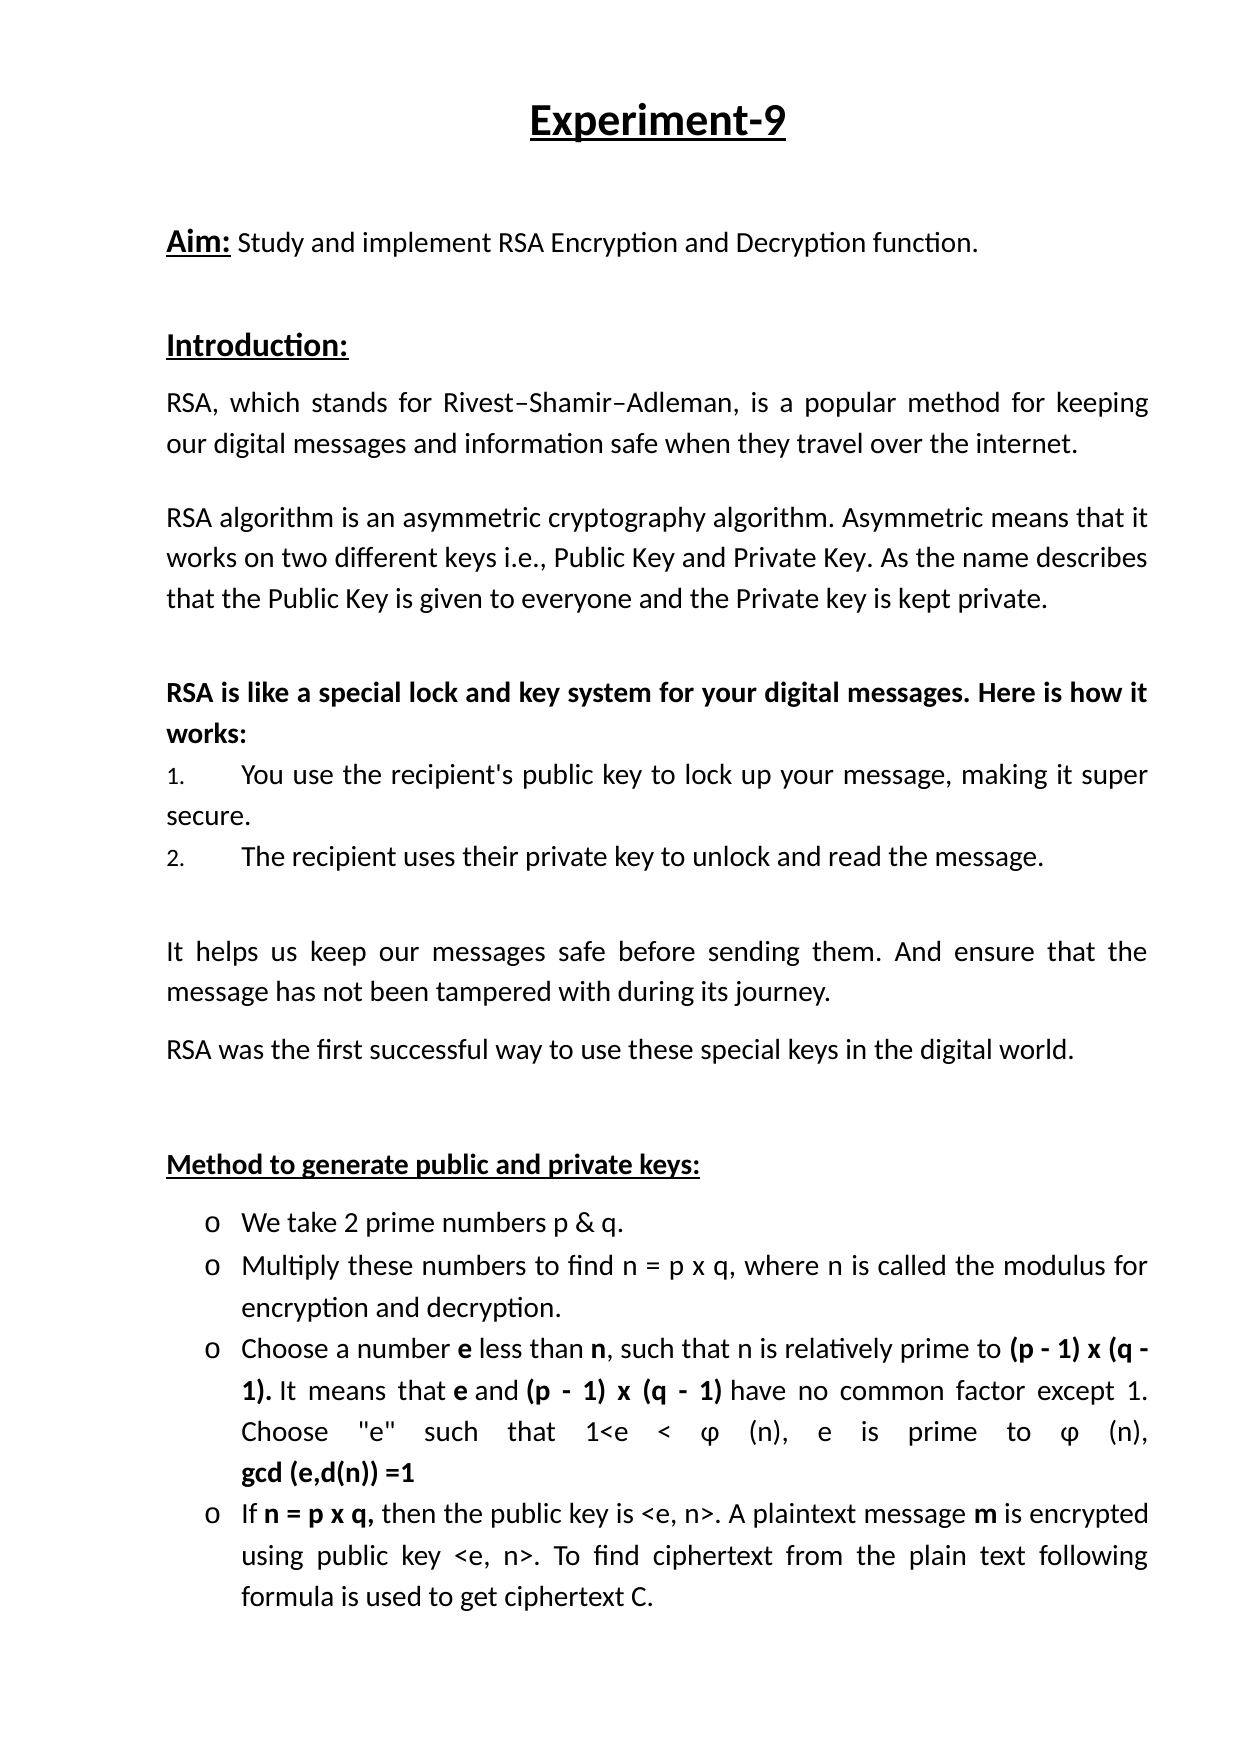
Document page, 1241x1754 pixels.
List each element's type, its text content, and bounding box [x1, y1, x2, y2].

list We take 2 prime numbers p & q. [203, 1204, 1149, 1241]
list Choose a number e less than n, such that n is relatively prime to (p - 1) x (q -1). It means that e and (p - 1) x (q - 1) have no common factor except 1. Choose "e" such that 1<e < φ (n), e is prime to φ (n), gcd (e,d(n)) =1 [203, 1330, 1149, 1490]
text Introduction: [166, 323, 1149, 364]
text Aim: Study and implement RSA Encryption and Decryption function. [166, 221, 1149, 261]
text Experiment-9 [166, 91, 1149, 147]
text Method to generate public and private keys: [166, 1146, 1149, 1182]
text RSA is like a special lock and key system for your digital messages. Here is how it works: [166, 674, 1149, 751]
text It helps us keep our messages safe before sending them. And ensure that the message has not been tampered with during its journey. [166, 933, 1149, 1009]
text RSA, which stands for Rivest–Shamir–Adleman, is a popular method for keeping our digital messages and information safe when they travel over the internet. [166, 384, 1149, 461]
list You use the recipient's public key to lock up your message, making it super secure. [166, 756, 1149, 833]
list The recipient uses their private key to unlock and read the message. [166, 838, 1149, 873]
text RSA was the first successful way to use these special keys in the digital world. [166, 1031, 1149, 1067]
list Multiply these numbers to find n = p x q, where n is called the modulus for encryption and decryption. [203, 1247, 1149, 1324]
list If n = p x q, then the public key is <e, n>. A plaintext message m is encrypted using public key <e, n>. To find ciphertext from the plain text following formula is used to get ciphertext C. [203, 1495, 1149, 1614]
text RSA algorithm is an asymmetric cryptography algorithm. Asymmetric means that it works on two different keys i.e., Public Key and Private Key. As the name describes that the Public Key is given to everyone and the Private key is kept private. [166, 499, 1149, 616]
